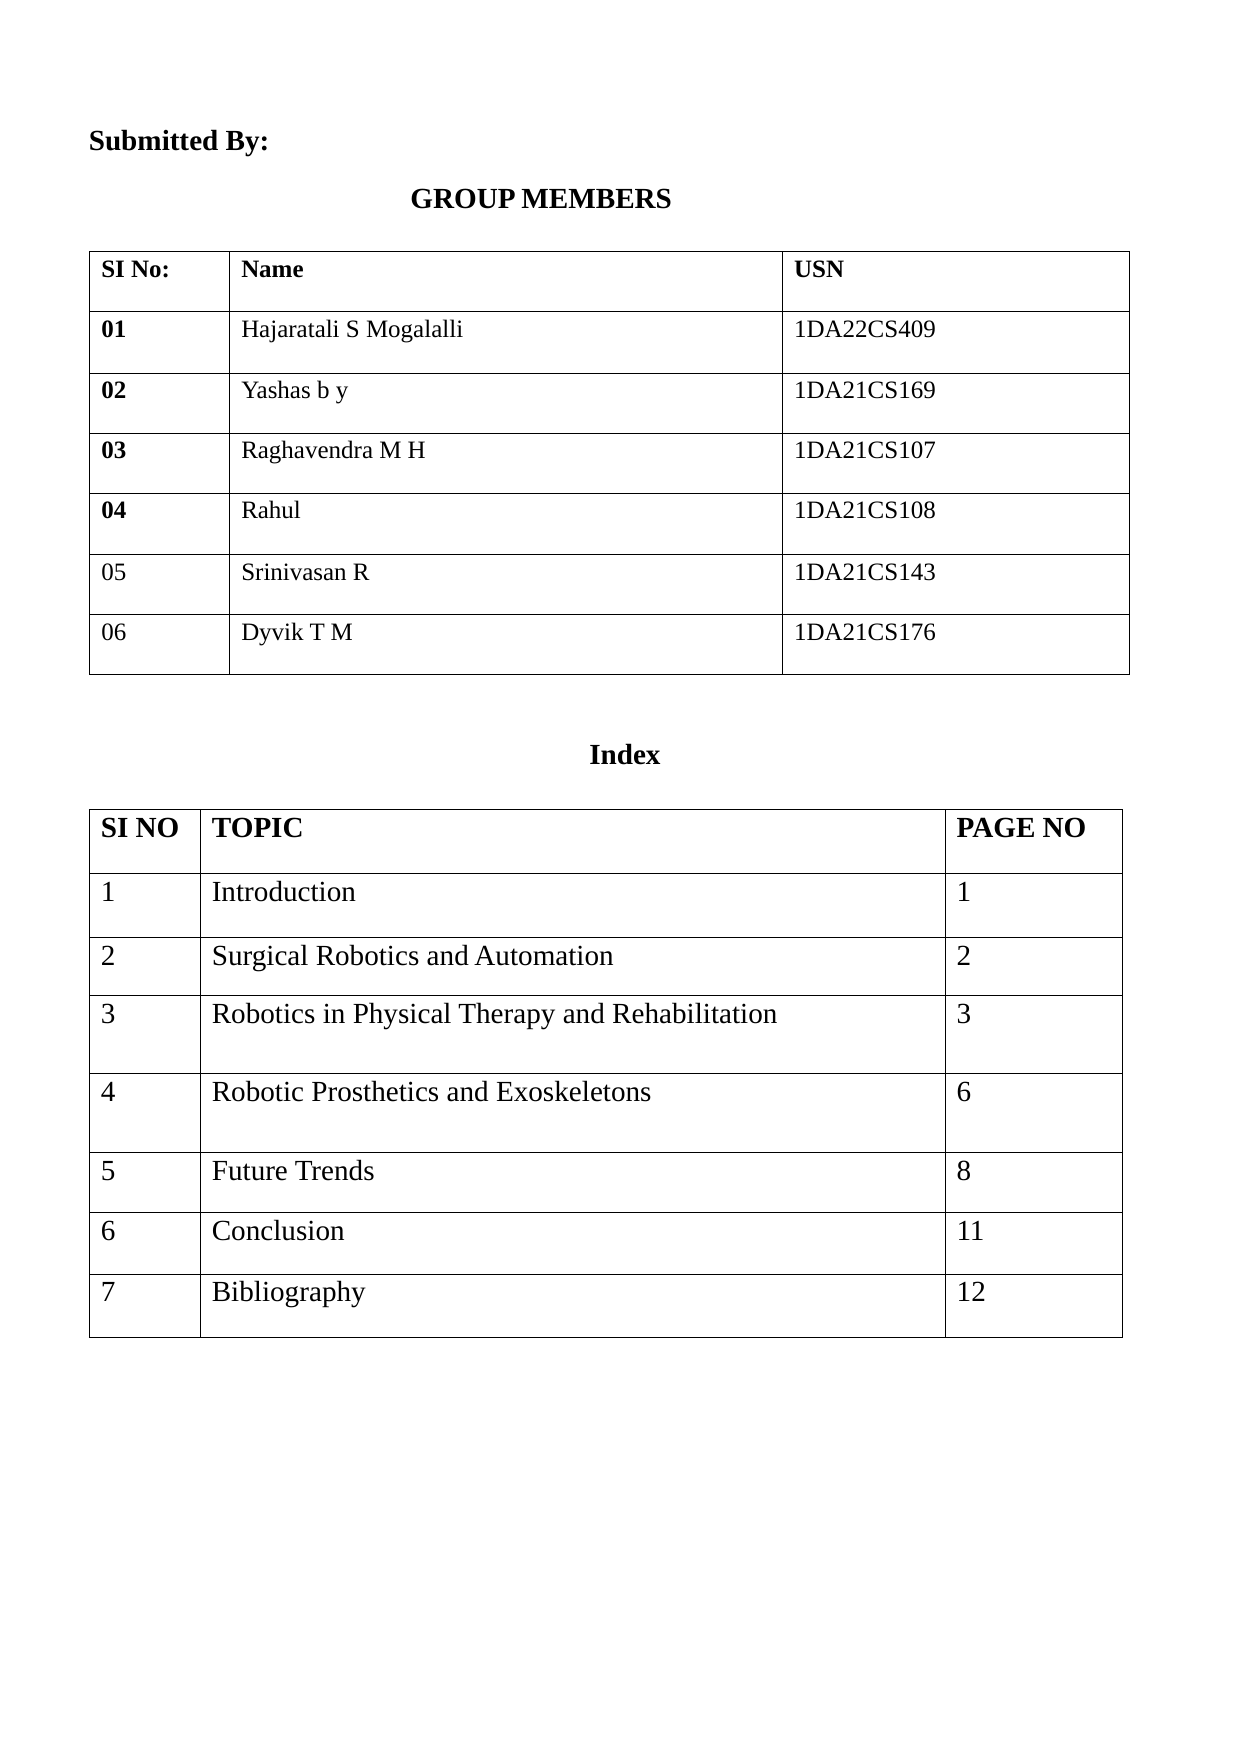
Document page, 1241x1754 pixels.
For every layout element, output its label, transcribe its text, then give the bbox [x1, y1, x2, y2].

table_cell Conclusion [201, 1213, 945, 1273]
table_cell 3 [90, 996, 200, 1073]
table_cell 11 [946, 1213, 1122, 1273]
text Index [89, 737, 1161, 771]
table_cell 05 [90, 555, 229, 614]
text Submitted By: [89, 123, 1161, 156]
table_cell 1DA21CS107 [783, 434, 1129, 492]
table_header TOPIC [201, 810, 945, 873]
table_cell Future Trends [201, 1153, 945, 1212]
table_cell Bibliography [201, 1275, 945, 1337]
table_cell 2 [946, 938, 1122, 995]
table_cell 1 [90, 874, 200, 937]
table_cell 8 [946, 1153, 1122, 1212]
table_cell Srinivasan R [230, 555, 782, 614]
table_cell 6 [90, 1213, 200, 1273]
table_cell Robotic Prosthetics and Exoskeletons [201, 1074, 945, 1152]
table_cell 7 [90, 1275, 200, 1337]
table_cell 12 [946, 1275, 1122, 1337]
table_header PAGE NO [946, 810, 1122, 873]
table_cell 5 [90, 1153, 200, 1212]
table_cell Robotics in Physical Therapy and Rehabilitation [201, 996, 945, 1073]
table_cell 1DA21CS143 [783, 555, 1129, 614]
table_cell 1 [946, 874, 1122, 937]
table_cell 03 [90, 434, 229, 492]
table_cell 1DA21CS176 [783, 615, 1129, 674]
table_cell Surgical Robotics and Automation [201, 938, 945, 995]
table_cell Rahul [230, 494, 782, 554]
table_cell 04 [90, 494, 229, 554]
table_cell 4 [90, 1074, 200, 1152]
table_cell 6 [946, 1074, 1122, 1152]
table_cell 1DA21CS108 [783, 494, 1129, 554]
table_cell Introduction [201, 874, 945, 937]
table_cell 01 [90, 312, 229, 373]
table_cell Yashas b y [230, 374, 782, 433]
table_cell Dyvik T M [230, 615, 782, 674]
text GROUP MEMBERS [89, 181, 672, 214]
table_header SI No: [90, 252, 229, 311]
table_cell 02 [90, 374, 229, 433]
table_header USN [783, 252, 1129, 311]
table_cell 1DA22CS409 [783, 312, 1129, 373]
table_cell 3 [946, 996, 1122, 1073]
table_header Name [230, 252, 782, 311]
table_cell 06 [90, 615, 229, 674]
table_cell Hajaratali S Mogalalli [230, 312, 782, 373]
table_cell Raghavendra M H [230, 434, 782, 492]
table_cell 2 [90, 938, 200, 995]
table_header SI NO [90, 810, 200, 873]
table_cell 1DA21CS169 [783, 374, 1129, 433]
